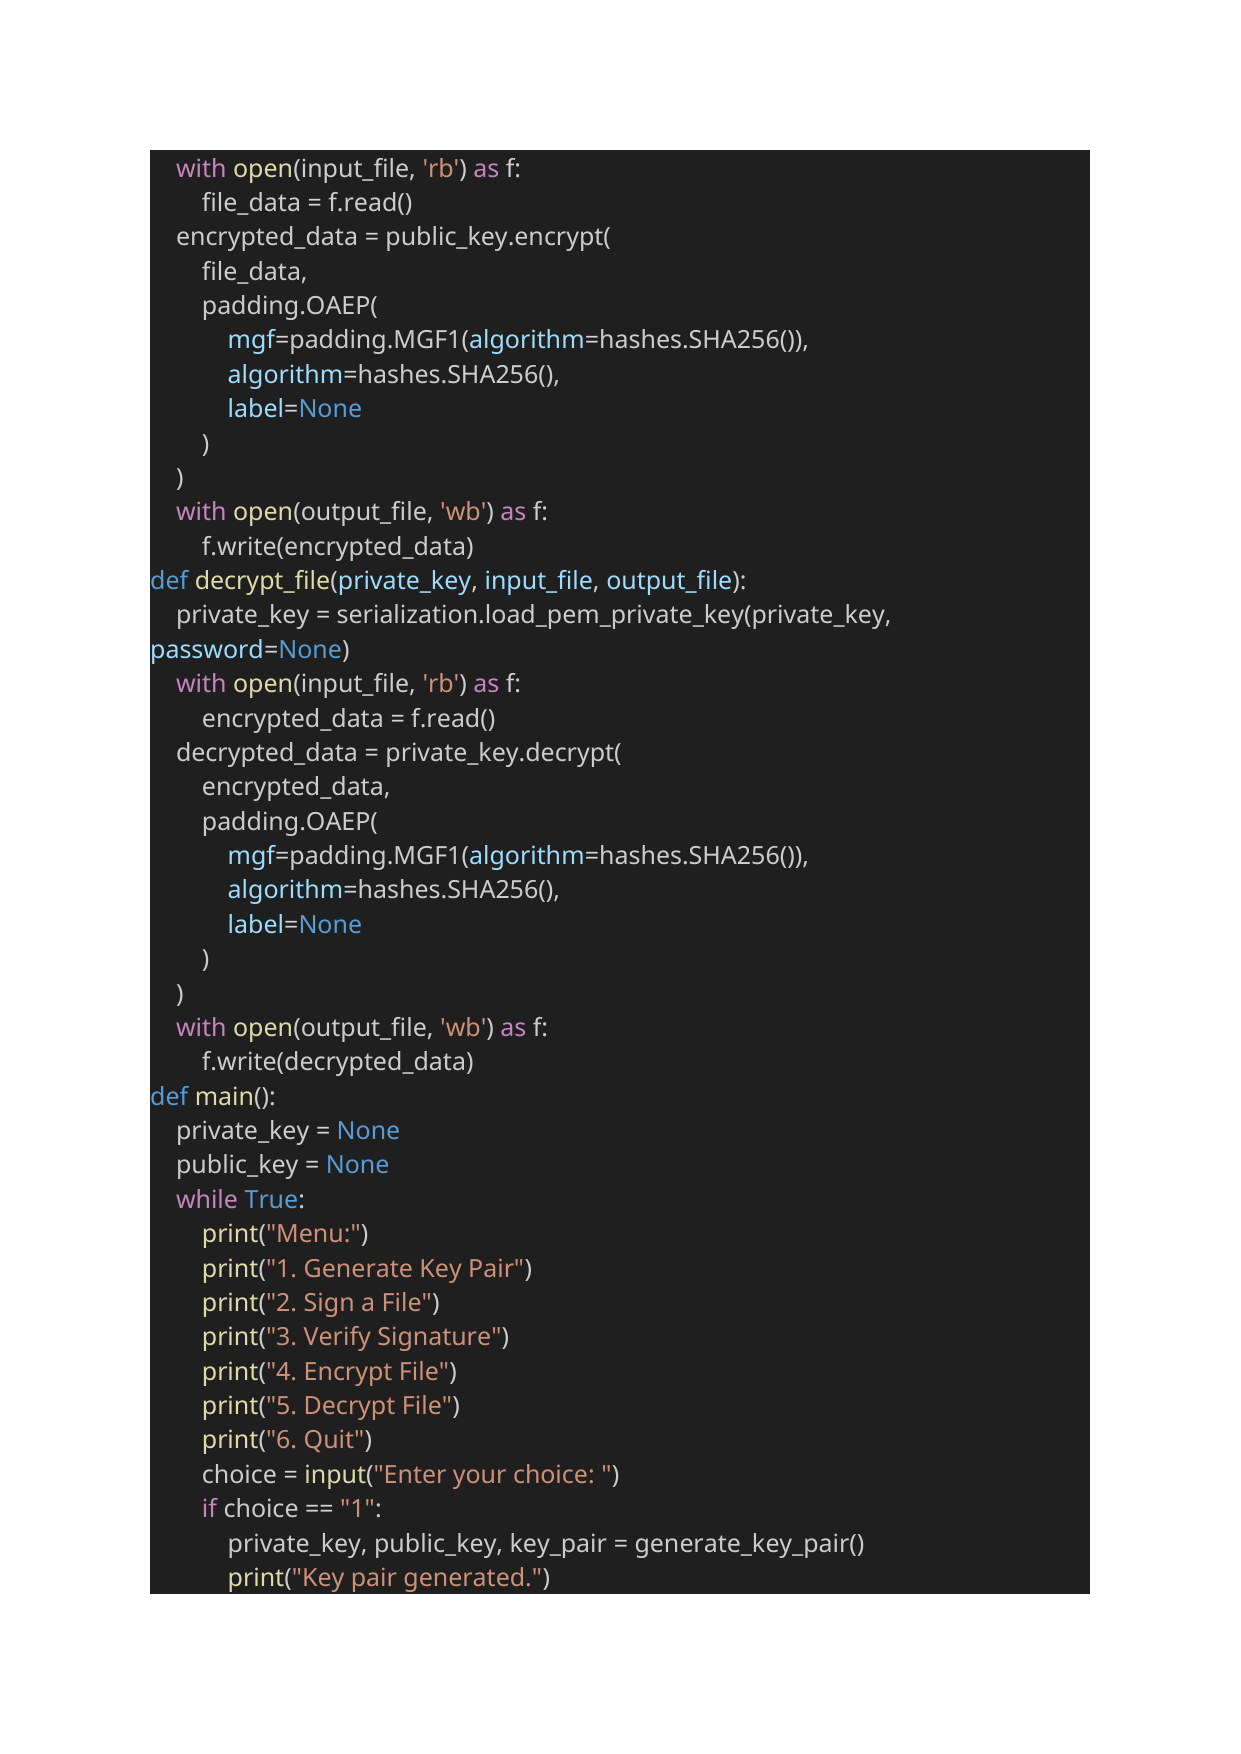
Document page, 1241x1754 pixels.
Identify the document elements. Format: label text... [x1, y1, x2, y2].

text padding.OAEP( [150, 287, 1090, 322]
text label=None [150, 391, 1090, 425]
text f.write(encrypted_data) [150, 528, 1090, 562]
text print("1. Generate Key Pair") [150, 1250, 1090, 1284]
text file_data = f.read() [150, 184, 1090, 219]
text with open(output_file, 'wb') as f: [150, 494, 1090, 528]
text print("4. Encrypt File") [150, 1353, 1090, 1387]
text mgf=padding.MGF1(algorithm=hashes.SHA256()), [150, 322, 1090, 356]
text if choice == "1": [150, 1491, 1090, 1525]
text f.write(decrypted_data) [150, 1044, 1090, 1078]
text private_key = serialization.load_pem_private_key(private_key, password=None) [150, 597, 1090, 666]
text private_key, public_key, key_pair = generate_key_pair() [150, 1525, 1090, 1559]
text def decrypt_file(private_key, input_file, output_file): [150, 562, 1090, 597]
text encrypted_data = f.read() [150, 700, 1090, 734]
text def main(): [150, 1078, 1090, 1112]
text public_key = None [150, 1147, 1090, 1181]
text with open(output_file, 'wb') as f: [150, 1009, 1090, 1044]
text file_data, [150, 253, 1090, 287]
text with open(input_file, 'rb') as f: [150, 666, 1090, 700]
text while True: [150, 1181, 1090, 1216]
text choice = input("Enter your choice: ") [150, 1456, 1090, 1491]
text label=None [150, 906, 1090, 941]
text print("3. Verify Signature") [150, 1319, 1090, 1353]
text print("Menu:") [150, 1216, 1090, 1250]
text mgf=padding.MGF1(algorithm=hashes.SHA256()), [150, 837, 1090, 872]
text with open(input_file, 'rb') as f: [150, 150, 1090, 184]
text private_key = None [150, 1112, 1090, 1147]
text ) [150, 975, 1090, 1009]
text print("Key pair generated.") [150, 1559, 1090, 1594]
text ) [150, 425, 1090, 459]
text algorithm=hashes.SHA256(), [150, 356, 1090, 391]
text encrypted_data = public_key.encrypt( [150, 219, 1090, 253]
text decrypted_data = private_key.decrypt( [150, 734, 1090, 769]
text ) [150, 941, 1090, 975]
text algorithm=hashes.SHA256(), [150, 872, 1090, 906]
text print("2. Sign a File") [150, 1284, 1090, 1319]
text padding.OAEP( [150, 803, 1090, 837]
text print("6. Quit") [150, 1422, 1090, 1456]
text print("5. Decrypt File") [150, 1387, 1090, 1422]
text encrypted_data, [150, 769, 1090, 803]
text ) [150, 459, 1090, 494]
